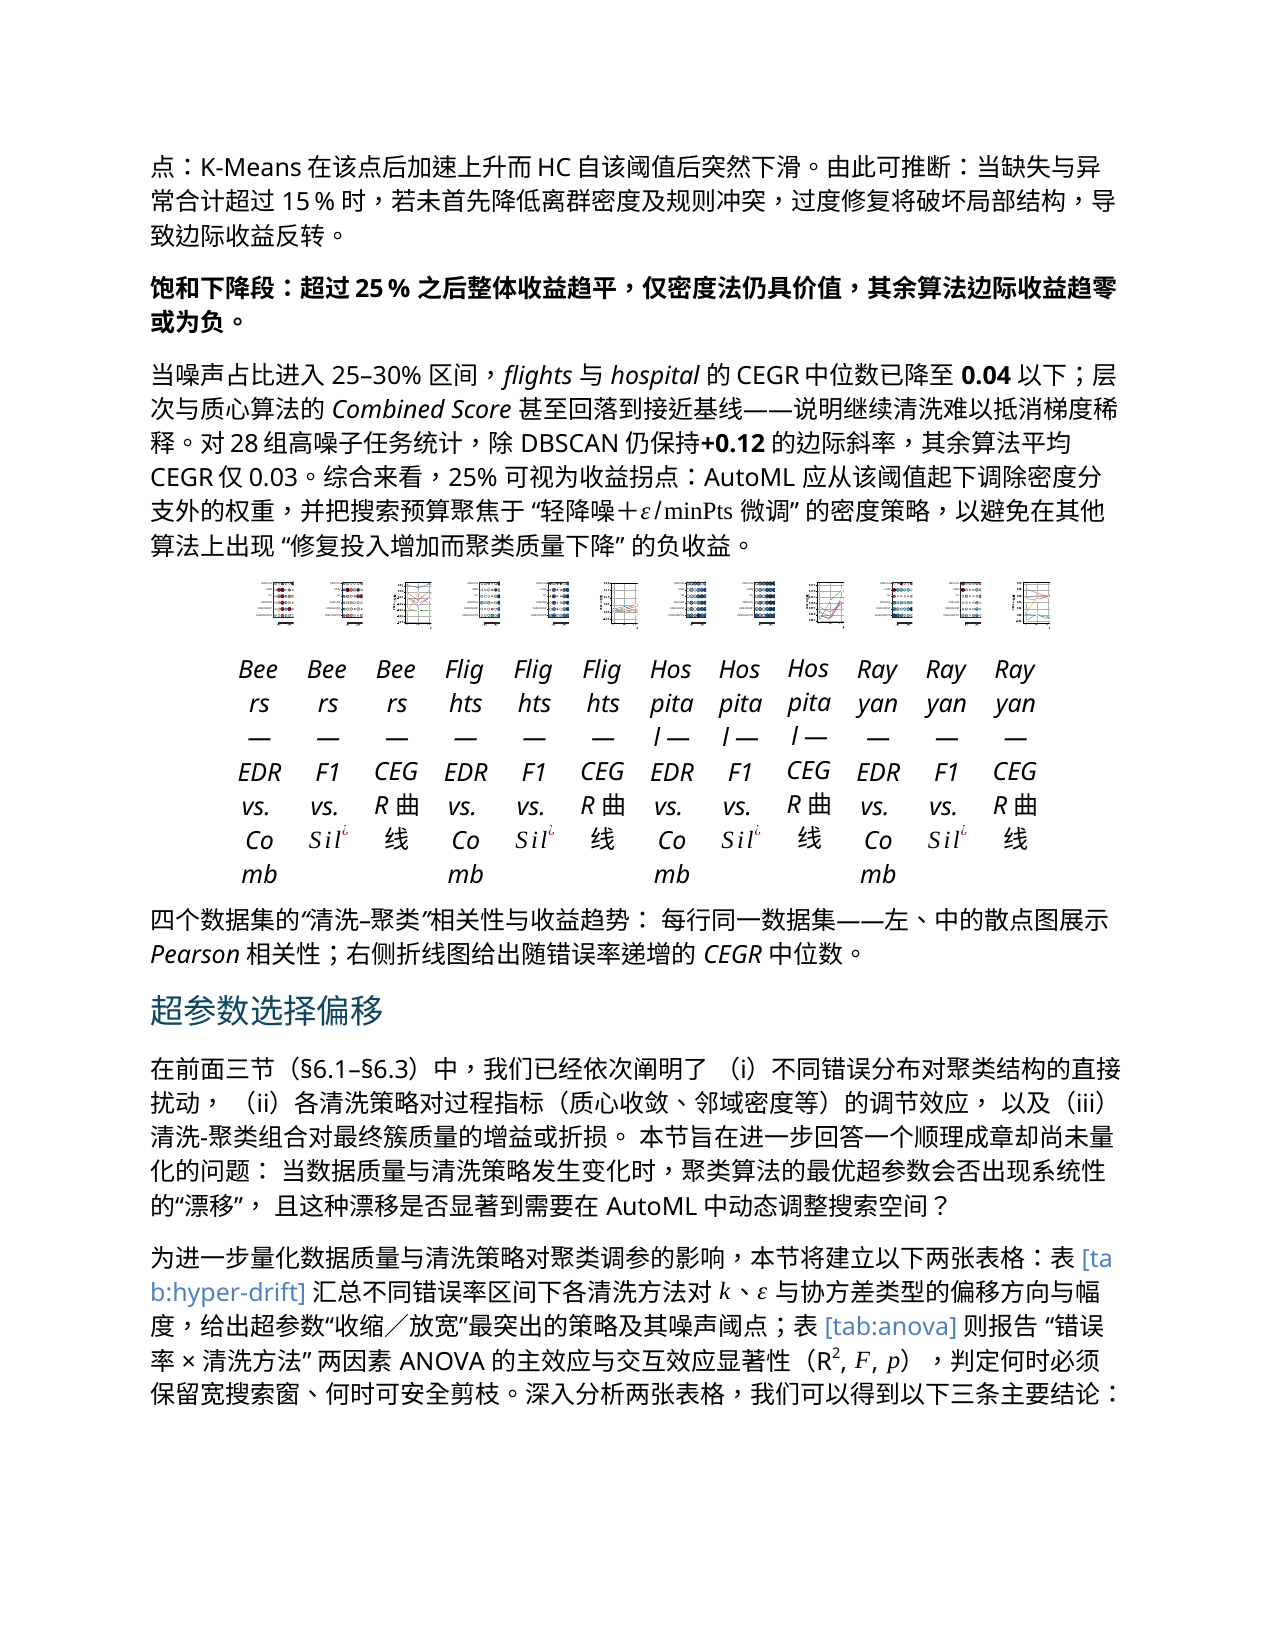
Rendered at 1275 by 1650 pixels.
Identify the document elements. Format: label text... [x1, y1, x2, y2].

table_header Hospital — CEGR 曲线 [775, 581, 844, 903]
table_header Flights — F1 vs. [500, 581, 569, 903]
table_header Beers — CEGR 曲线 [363, 581, 431, 903]
text 在前面三节（§6.1–§6.3）中，我们已经依次阐明了 （i）不同错误分布对聚类结构的直接扰动， （ii）各清洗策略对过程指标（质心收敛、邻域密度等）的调节效应， 以及（iii）清洗-聚类组合对最终簇质量的增益或折损。 本节旨在进一步回答一个顺理成章却尚未量化的问题： 当数据质量与清洗策略发生变化时，聚类算法的最优超参数会否出现系统性的“漂移”， 且这种漂移是否显著到需要在 AutoML 中动态调整搜索空间？ [150, 1052, 1125, 1222]
table_header Hospital — F1 vs. [706, 581, 775, 903]
subtitle 超参数选择偏移 [150, 988, 1125, 1033]
text 当噪声占比进入 25–30% 区间，flights 与 hospital 的CEGR中位数已降至 0.04 以下；层次与质心算法的 Combined Score 甚至回落到接近基线——说明继续清洗难以抵消梯度稀释。对28组高噪子任务统计，除 DBSCAN 仍保持+0.12 的边际斜率，其余算法平均CEGR仅0.03。综合来看，25% 可视为收益拐点：AutoML 应从该阈值起下调除密度分支外的权重，并把搜索预算聚焦于 “轻降噪＋ 微调” 的密度策略，以避免在其他算法上出现 “修复投入增加而聚类质量下降” 的负收益。 [150, 358, 1125, 562]
text 为进一步量化数据质量与清洗策略对聚类调参的影响，本节将建立以下两张表格：表 [tab:hyper-drift] 汇总不同错误率区间下各清洗方法对 、 与协方差类型的偏移方向与幅度，给出超参数“收缩／放宽”最突出的策略及其噪声阈点；表 [tab:anova] 则报告 “错误率 × 清洗方法” 两因素 ANOVA 的主效应与交互效应显著性（R2, , ），判定何时必须保留宽搜索窗、何时可安全剪枝。深入分析两张表格，我们可以得到以下三条主要结论： [150, 1241, 1125, 1411]
table_header Flights — CEGR 曲线 [569, 581, 637, 903]
text 四个数据集的“清洗–聚类”相关性与收益趋势： 每行同一数据集——左、中的散点图展示 Pearson 相关性；右侧折线图给出随错误率递增的 CEGR 中位数。 [150, 903, 1125, 971]
table_header Rayyan — EDR vs. Comb [844, 581, 912, 903]
table_header Flights — EDR vs. Comb [431, 581, 500, 903]
table_header Beers — EDR vs. Comb [225, 581, 294, 903]
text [150, 150, 1125, 252]
table_header Hospital — EDR vs. Comb [638, 581, 706, 903]
table_header Rayyan — F1 vs. [913, 581, 981, 903]
table_header Rayyan — CEGR 曲线 [981, 581, 1050, 903]
table_header Beers — F1 vs. [294, 581, 362, 903]
text 饱和下降段：超过25 % 之后整体收益趋平，仅密度法仍具价值，其余算法边际收益趋零或为负。 [150, 271, 1125, 339]
